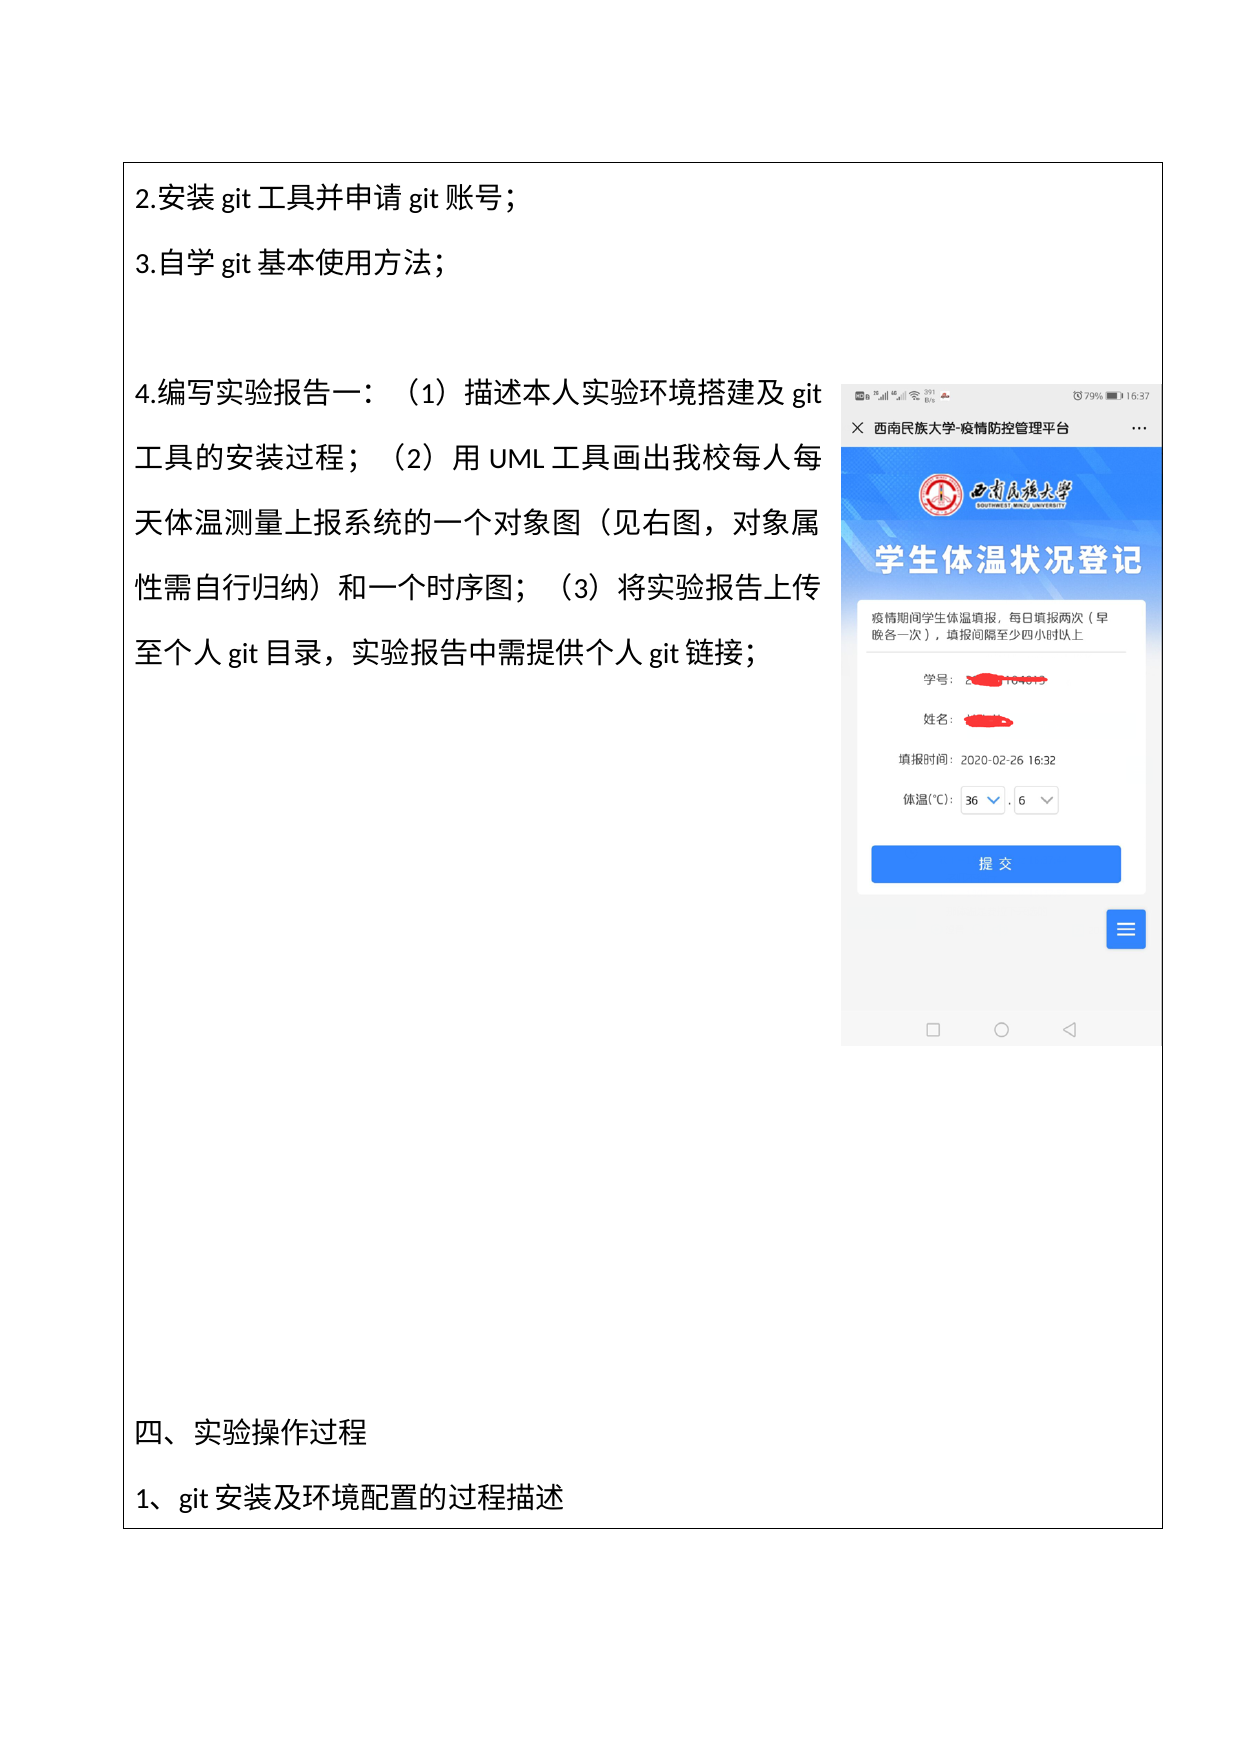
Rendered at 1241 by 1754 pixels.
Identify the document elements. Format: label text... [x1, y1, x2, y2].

picture [841, 384, 1163, 1046]
